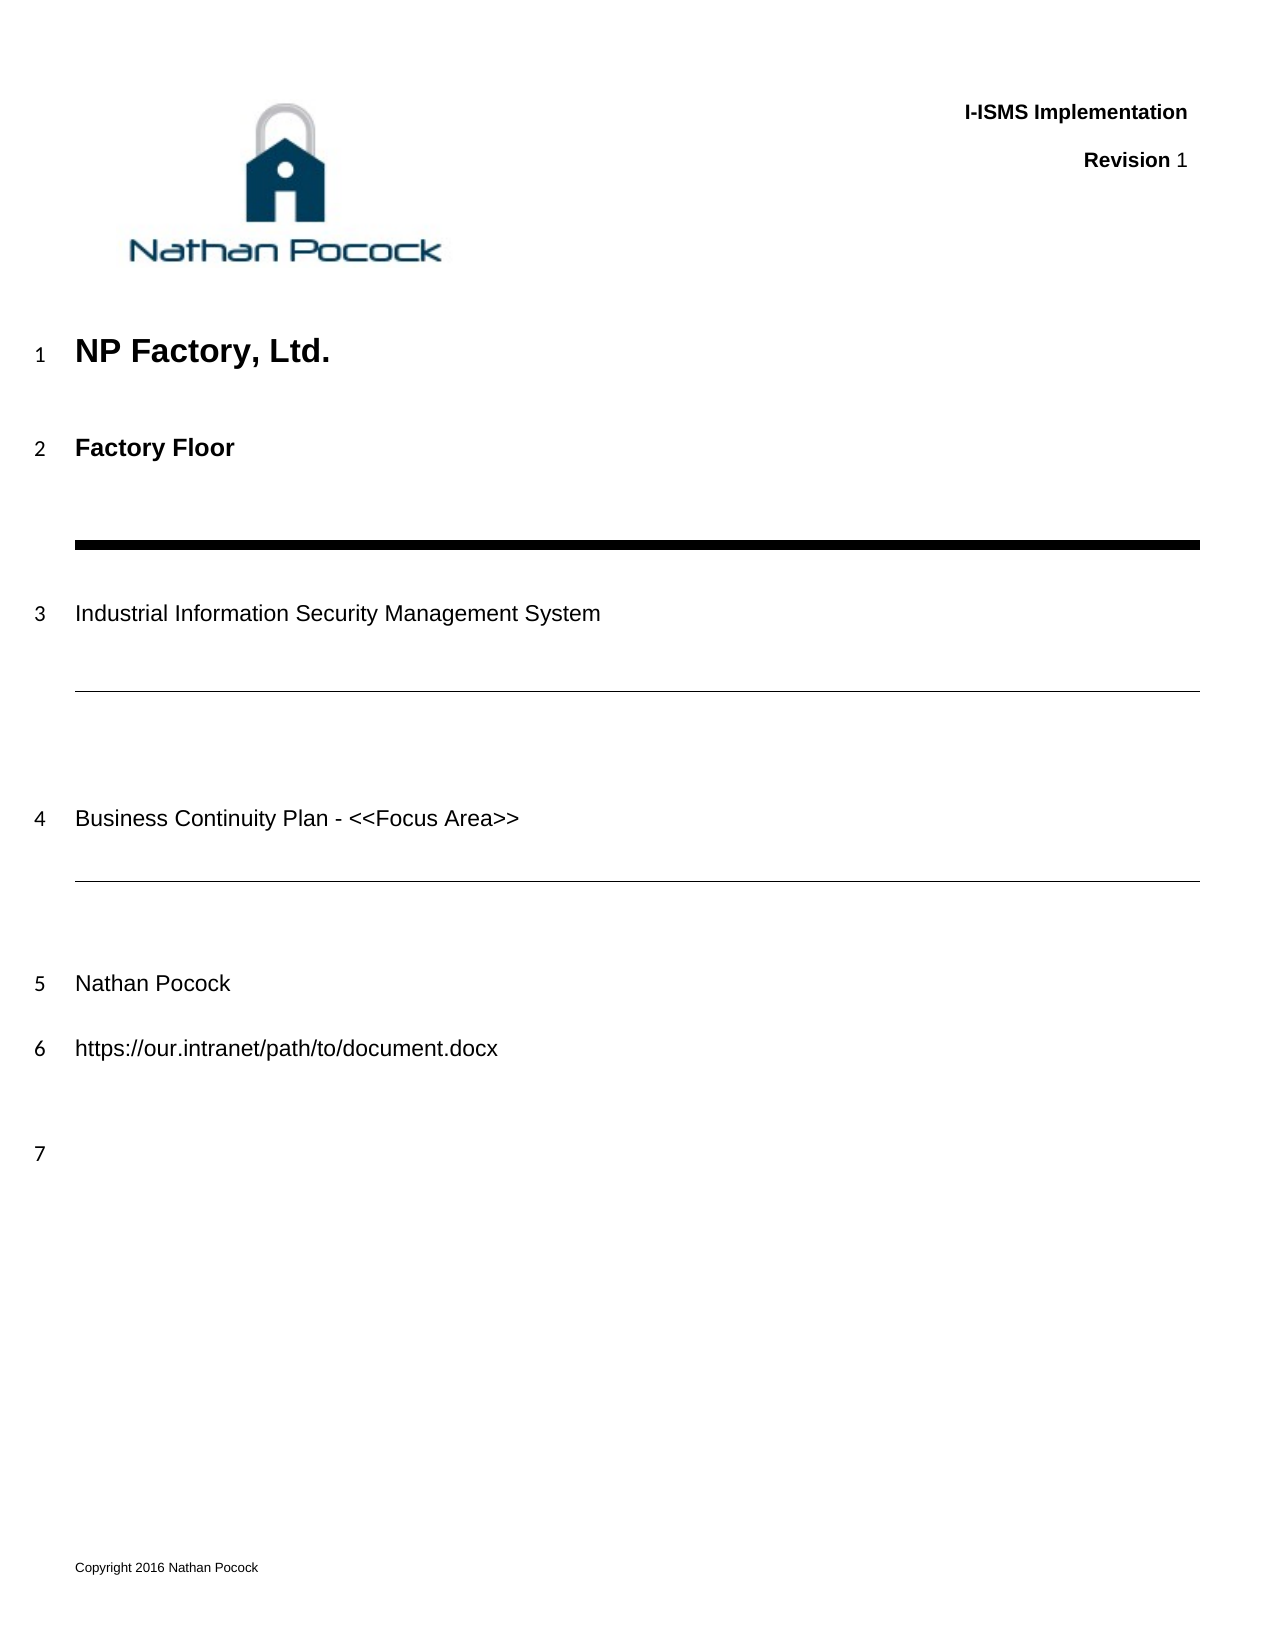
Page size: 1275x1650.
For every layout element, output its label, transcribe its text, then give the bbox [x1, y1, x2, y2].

text https://our.intranet/path/to/document.docx [75, 1035, 1200, 1061]
table_header [75, 75, 637, 306]
text Factory Floor [75, 433, 1200, 462]
text NP Factory, Ltd. [75, 331, 1200, 369]
picture [116, 99, 454, 268]
table_header I-ISMS Implementation Revision 1 [637, 75, 1199, 306]
